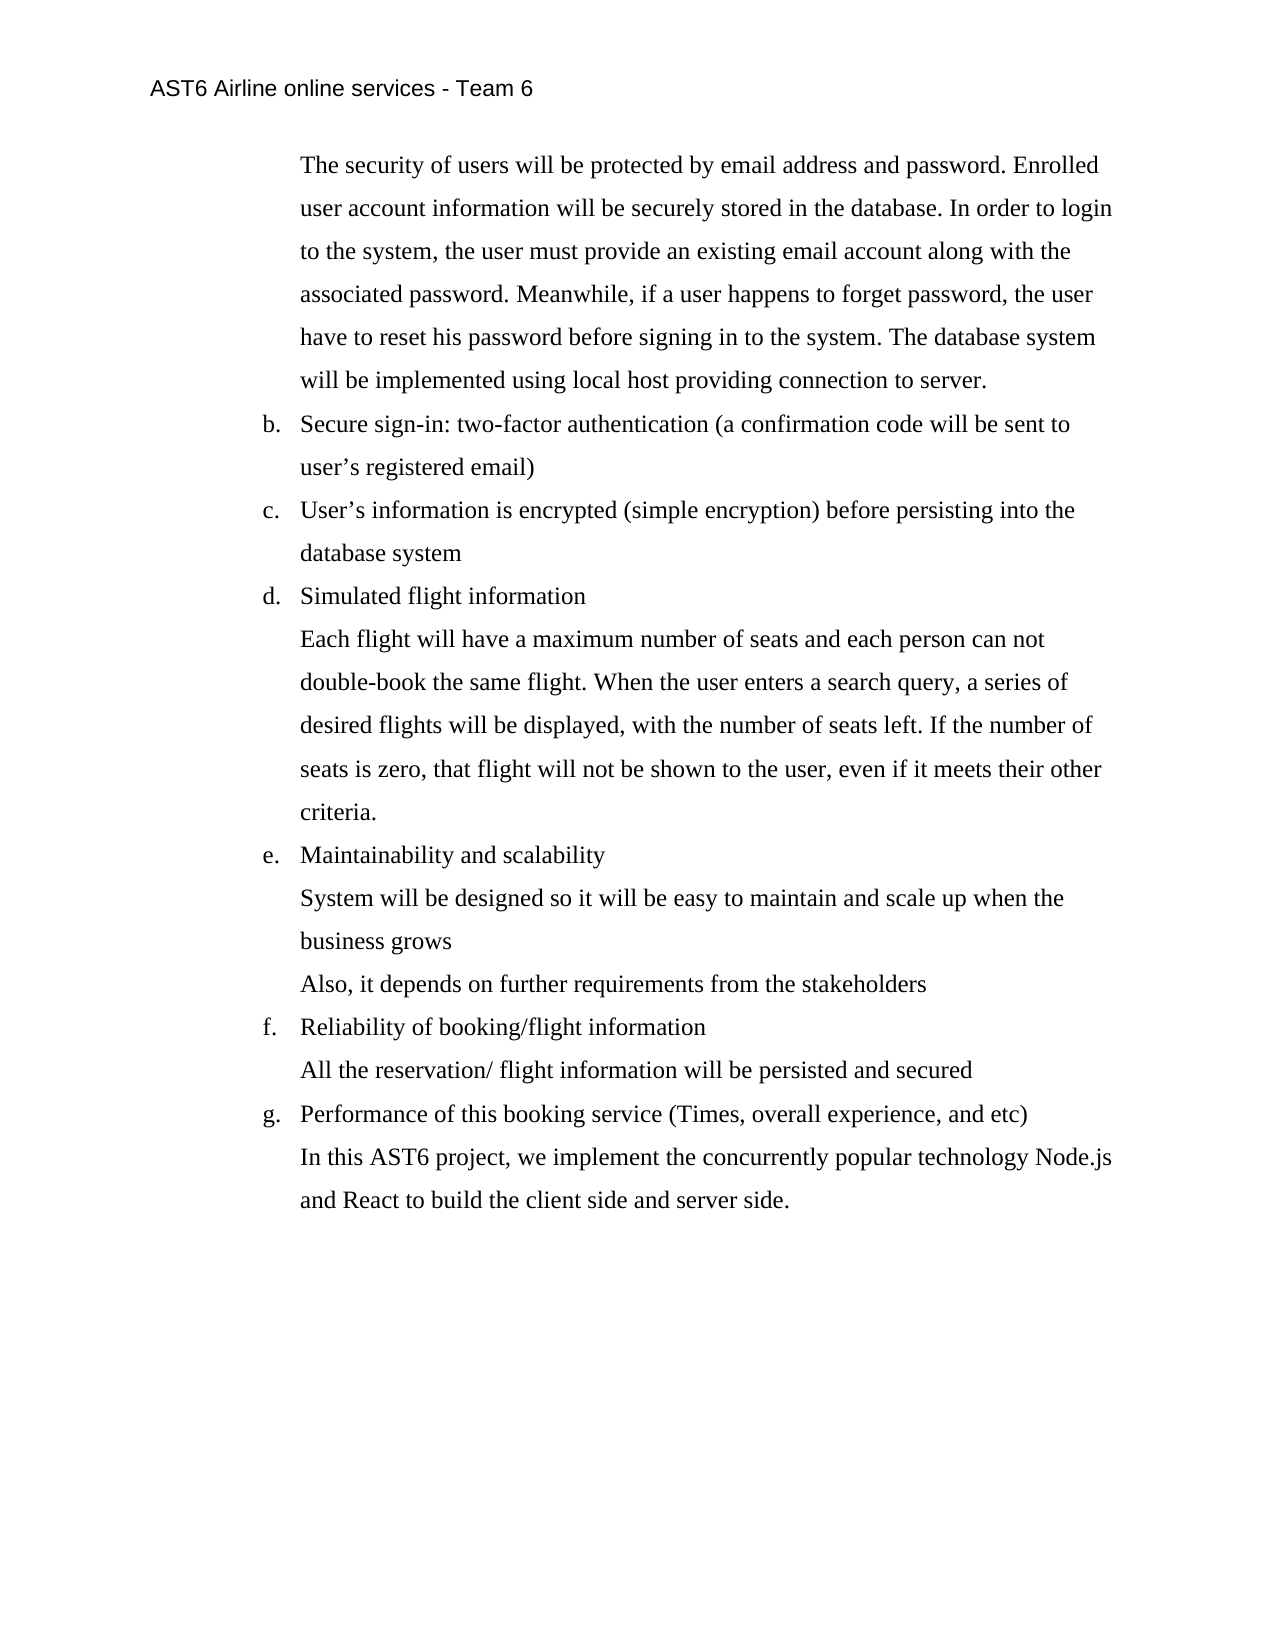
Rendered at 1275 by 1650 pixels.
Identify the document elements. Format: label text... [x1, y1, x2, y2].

text Each flight will have a maximum number of seats and each person can not double-book the same flight. When the user enters a search query, a series of desired flights will be displayed, with the number of seats left. If the number of seats is zero, that flight will not be shown to the user, even if it meets their other criteria. [300, 624, 1125, 826]
text System will be designed so it will be easy to maintain and scale up when the business grows [300, 883, 1125, 955]
list Simulated flight information [262, 581, 1125, 610]
text Also, it depends on further requirements from the stakeholders [300, 969, 1125, 998]
list Secure sign-in: two-factor authentication (a confirmation code will be sent to user’s registered email) [262, 409, 1125, 481]
text The security of users will be protected by email address and password. Enrolled user​ ​account​ ​information​ ​will​ ​be​ ​securely​ ​stored​ ​in​ the database.​ ​​​In​ ​order​ ​to​ ​login​ ​to the​ ​system​, the ​user​ ​must​ ​provide​ ​an​ ​existing​ ​email​ ​account​ ​along​ ​with​ ​the associated​ ​password.​ Meanwhile, if a user happens to forget password, the user have to reset his password before signing in to the system. ​The​ database system ​will​ ​be​ ​implemented​ ​using​ ​local host ​providing​ connection​ ​to​ ​server. [300, 150, 1125, 394]
list Reliability of booking/flight information [262, 1012, 1125, 1041]
list Performance of this booking service (Times, overall experience, and etc) [262, 1099, 1125, 1127]
text In this AST6 project, we implement the concurrently popular technology Node.js and React to build the client side and server side. [300, 1142, 1125, 1214]
list User’s information is encrypted (simple encryption) before persisting into the database system [262, 495, 1125, 567]
text All the reservation/ flight information will be persisted and secured [300, 1056, 1125, 1084]
list Maintainability and scalability [262, 840, 1125, 869]
